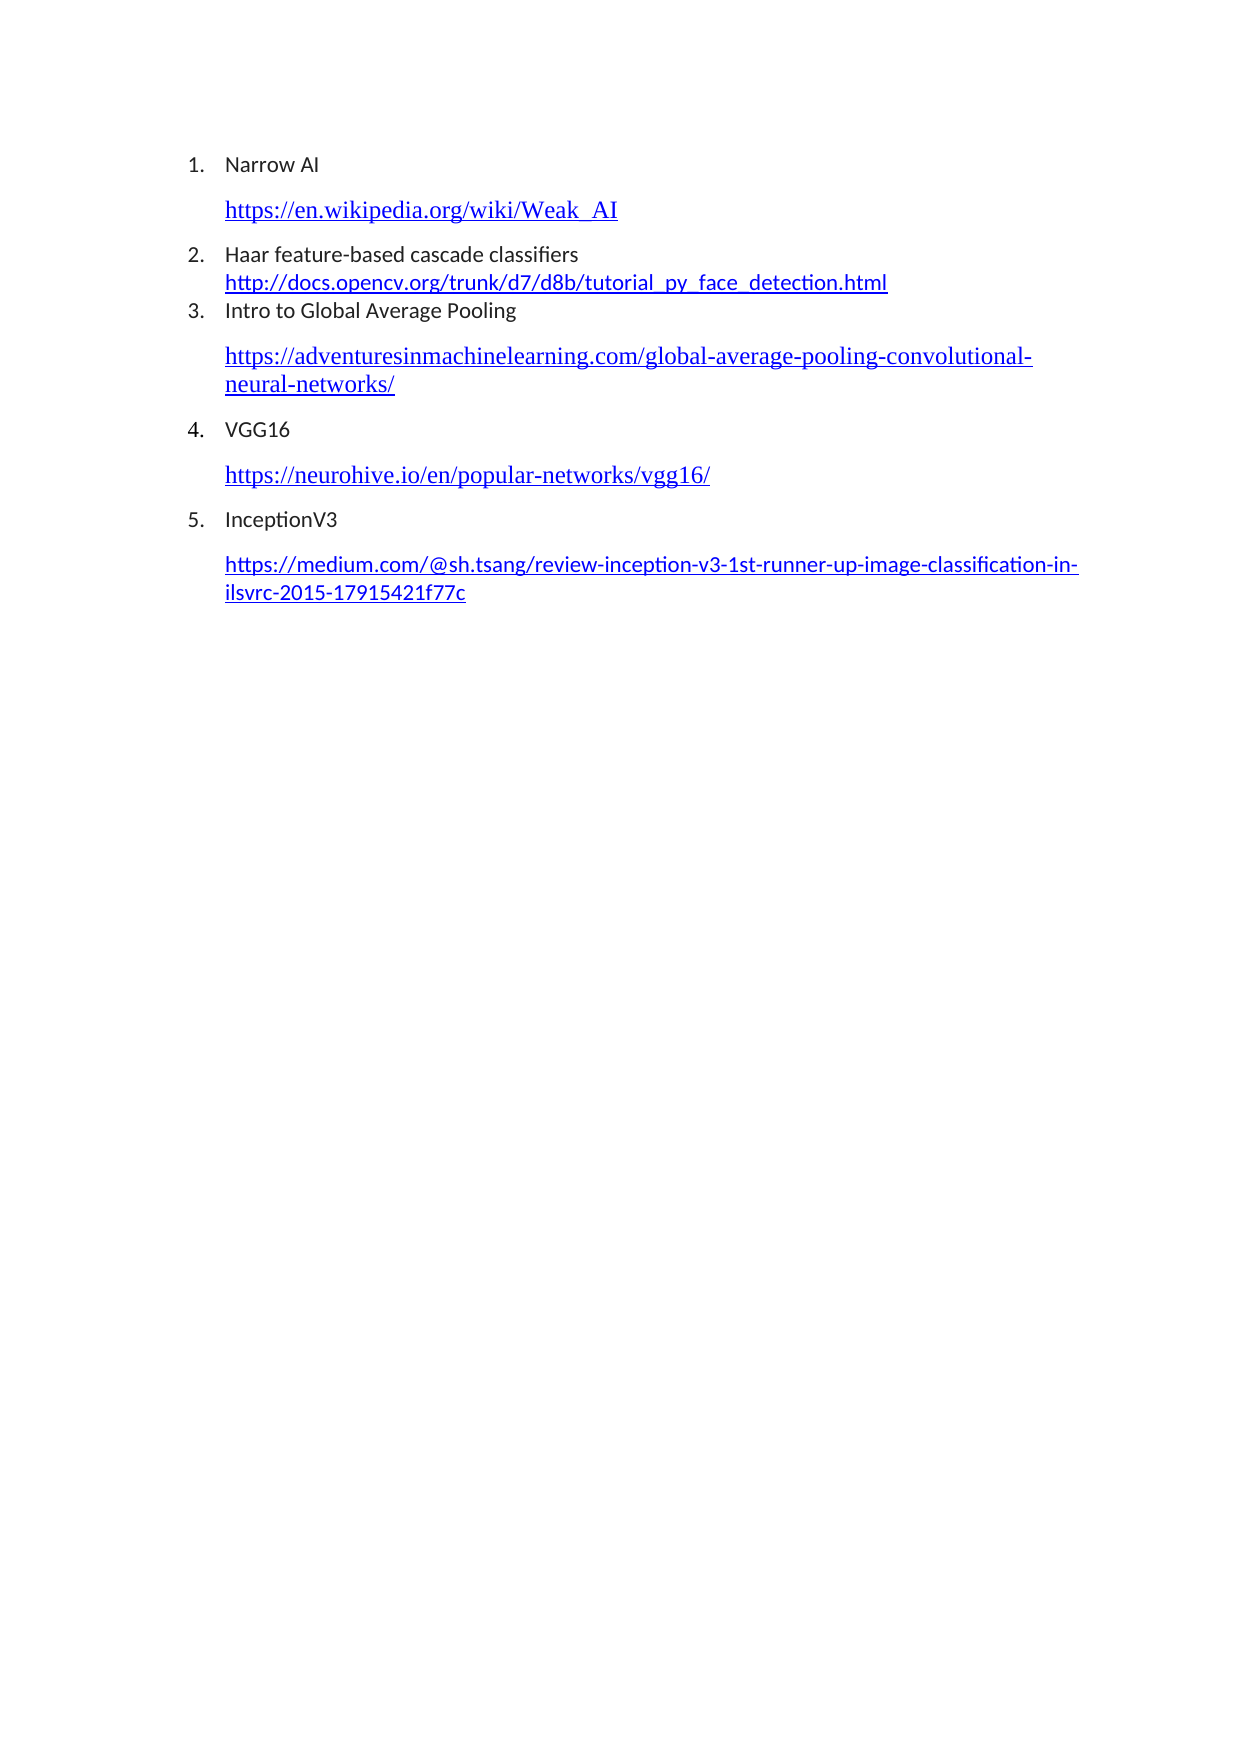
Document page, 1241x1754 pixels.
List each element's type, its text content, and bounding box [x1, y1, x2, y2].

text https://en.wikipedia.org/wiki/Weak_AI [225, 195, 1090, 223]
list VGG16 [187, 415, 1090, 443]
text https://adventuresinmachinelearning.com/global-average-pooling-convolutional-neural-networks/ [225, 341, 1090, 398]
list Haar feature-based cascade classifiers http://docs.opencv.org/trunk/d7/d8b/tutorial_py_face_detection.html [187, 240, 1090, 296]
text https://neurohive.io/en/popular-networks/vgg16/ [225, 460, 1090, 488]
text https://medium.com/@sh.tsang/review-inception-v3-1st-runner-up-image-classification-in-ilsvrc-2015-17915421f77c [225, 550, 1090, 606]
list Narrow AI [187, 150, 1090, 178]
list Intro to Global Average Pooling [187, 296, 1090, 324]
list InceptionV3 [187, 505, 1090, 533]
